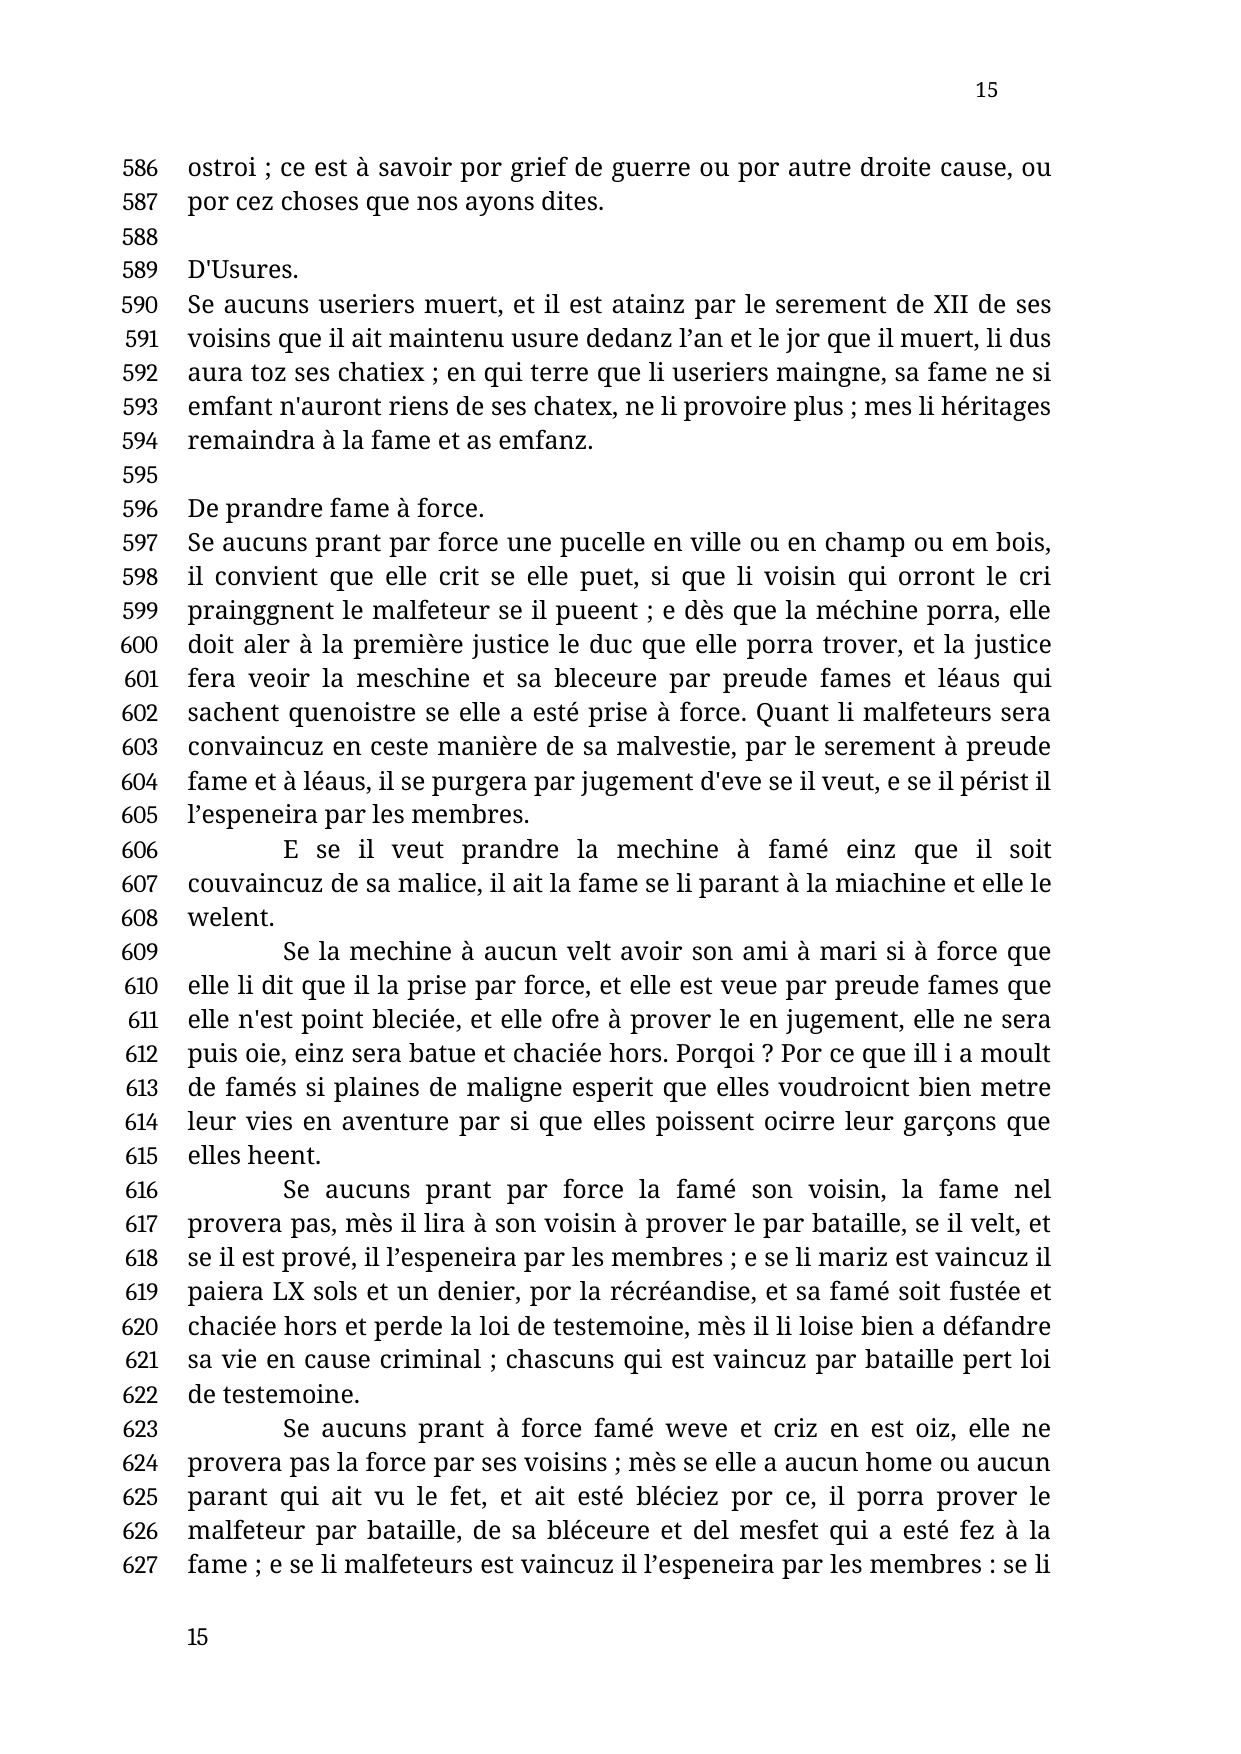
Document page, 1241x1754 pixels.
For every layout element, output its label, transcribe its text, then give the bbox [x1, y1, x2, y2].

text Se la mechine à aucun velt avoir son ami à mari si à force que elle li dit que il la prise par force, et elle est veue par preude fames que elle n'est point bleciée, et elle ofre à prover le en jugement, elle ne sera puis oie, einz sera batue et chaciée hors. Porqoi ? Por ce que ill i a moult de famés si plaines de maligne esperit que elles voudroicnt bien metre leur vies en aventure par si que elles poissent ocirre leur garçons que elles heent. [187, 933, 1053, 1172]
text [187, 150, 1053, 218]
text D'Usures. [187, 252, 1053, 286]
text Se aucuns useriers muert, et il est atainz par le serement de XII de ses voisins que il ait maintenu usure dedanz l’an et le jor que il muert, li dus aura toz ses chatiex ; en qui terre que li useriers maingne, sa fame ne si emfant n'auront riens de ses chatex, ne li provoire plus ; mes li héritages remaindra à la fame et as emfanz. [187, 286, 1053, 457]
text E se il veut prandre la mechine à famé einz que il soit couvaincuz de sa malice, il ait la fame se li parant à la miachine et elle le welent. [187, 831, 1053, 933]
text Se aucuns prant par force la famé son voisin, la fame nel provera pas, mès il lira à son voisin à prover le par bataille, se il velt, et se il est prové, il l’espeneira par les membres ; e se li mariz est vaincuz il paiera LX sols et un denier, por la récréandise, et sa famé soit fustée et chaciée hors et perde la loi de testemoine, mès il li loise bien a défandre sa vie en cause criminal ; chascuns qui est vaincuz par bataille pert loi de testemoine. [187, 1172, 1053, 1410]
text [187, 1410, 1053, 1581]
text Se aucuns prant par force une pucelle en ville ou en champ ou em bois, il convient que elle crit se elle puet, si que li voisin qui orront le cri prainggnent le malfeteur se il pueent ; e dès que la méchine porra, elle doit aler à la première justice le duc que elle porra trover, et la justice fera veoir la meschine et sa bleceure par preude fames et léaus qui sachent quenoistre se elle a esté prise à force. Quant li malfeteurs sera convaincuz en ceste manière de sa malvestie, par le serement à preude fame et à léaus, il se purgera par jugement d'eve se il veut, e se il périst il l’espeneira par les membres. [187, 525, 1053, 831]
text De prandre fame à force. [187, 491, 1053, 525]
